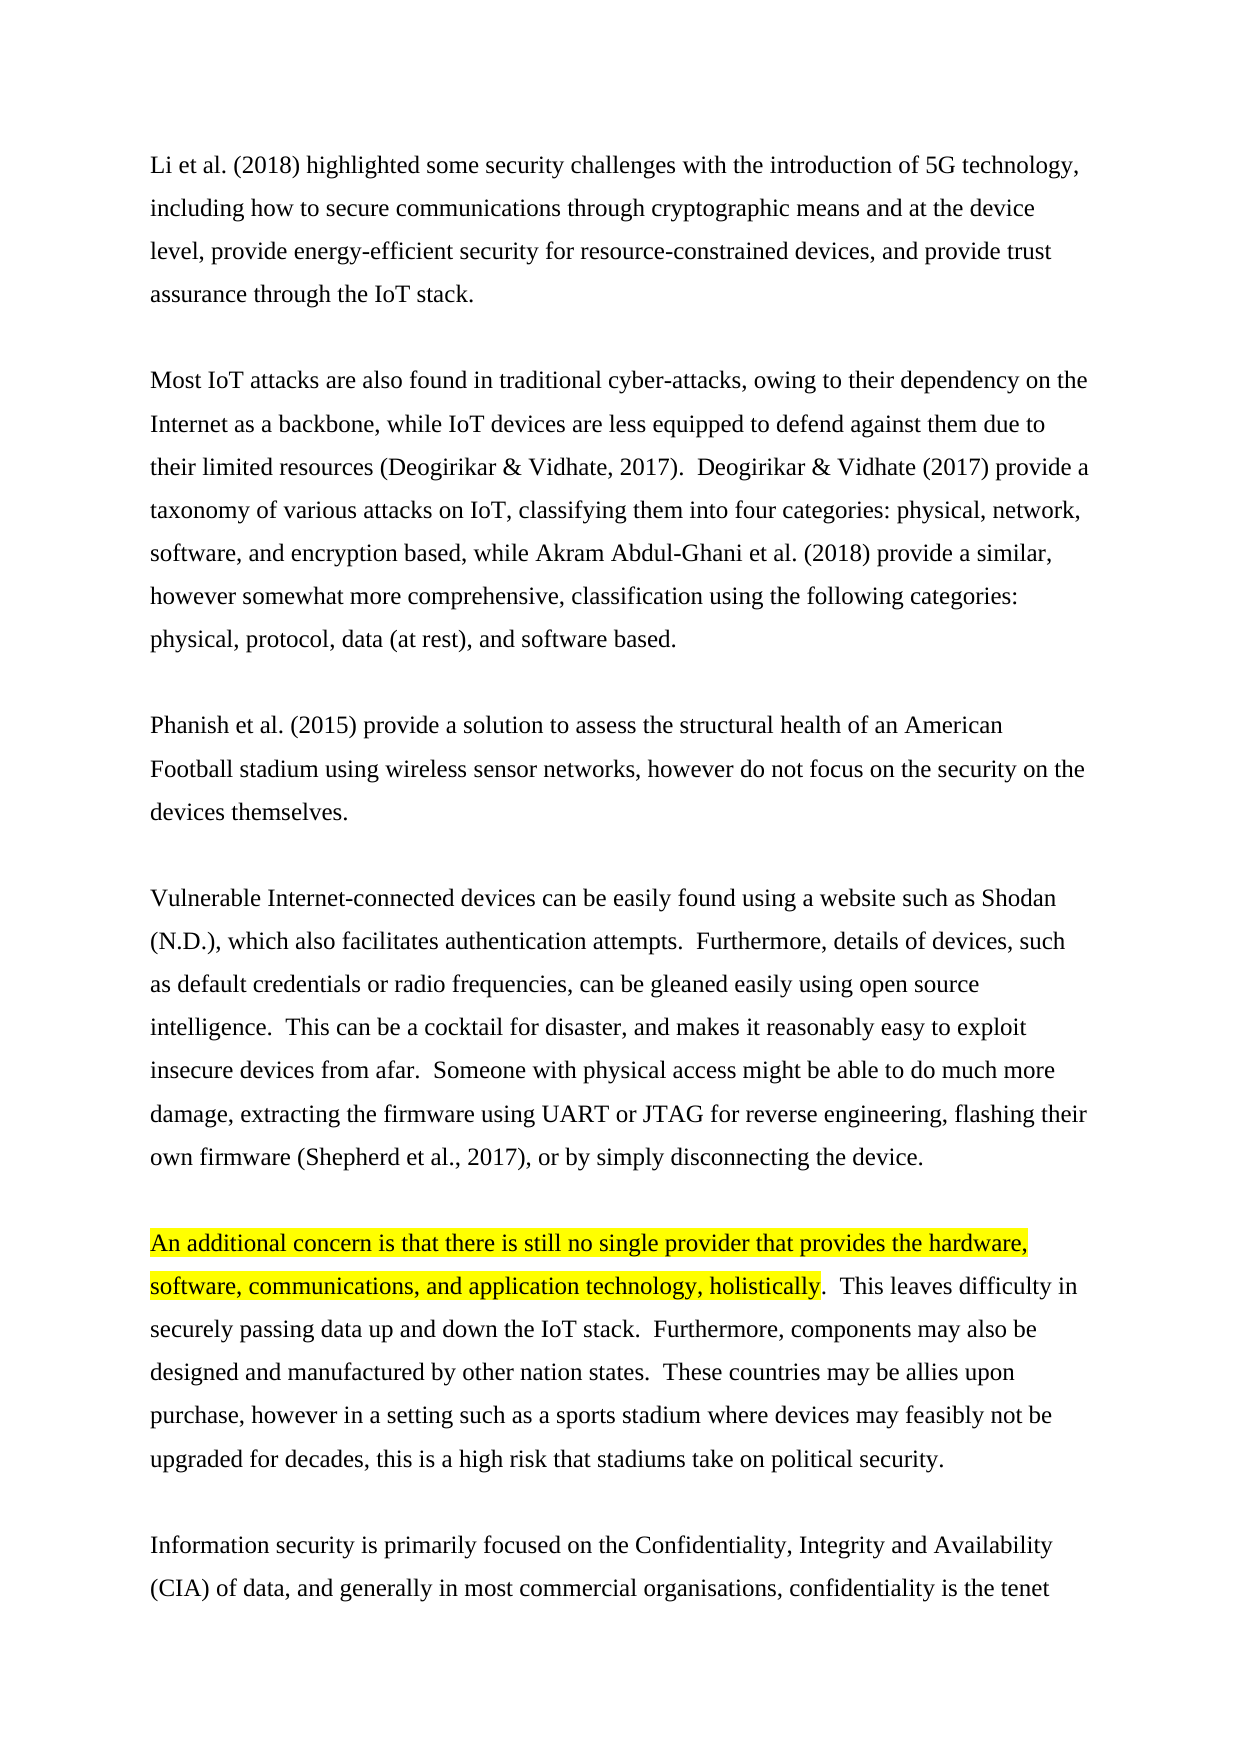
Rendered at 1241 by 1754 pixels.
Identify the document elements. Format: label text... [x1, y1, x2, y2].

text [150, 1530, 1090, 1602]
text Phanish et al. (2015) provide a solution to assess the structural health of an American Football stadium using wireless sensor networks, however do not focus on the security on the devices themselves. [150, 711, 1090, 826]
text Most IoT attacks are also found in traditional cyber-attacks, owing to their dependency on the Internet as a backbone, while IoT devices are less equipped to defend against them due to their limited resources (Deogirikar & Vidhate, 2017). Deogirikar & Vidhate (2017) provide a taxonomy of various attacks on IoT, classifying them into four categories: physical, network, software, and encryption based, while Akram Abdul-Ghani et al. (2018) provide a similar, however somewhat more comprehensive, classification using the following categories: physical, protocol, data (at rest), and software based. [150, 366, 1090, 653]
text An additional concern is that there is still no single provider that provides the hardware, software, communications, and application technology, holistically. This leaves difficulty in securely passing data up and down the IoT stack. Furthermore, components may also be designed and manufactured by other nation states. These countries may be allies upon purchase, however in a setting such as a sports stadium where devices may feasibly not be upgraded for decades, this is a high risk that stadiums take on political security. [150, 1228, 1090, 1472]
text Vulnerable Internet-connected devices can be easily found using a website such as Shodan (N.D.), which also facilitates authentication attempts. Furthermore, details of devices, such as default credentials or radio frequencies, can be gleaned easily using open source intelligence. This can be a cocktail for disaster, and makes it reasonably easy to exploit insecure devices from afar. Someone with physical access might be able to do much more damage, extracting the firmware using UART or JTAG for reverse engineering, flashing their own firmware (Shepherd et al., 2017), or by simply disconnecting the device. [150, 883, 1090, 1171]
text Li et al. (2018) highlighted some security challenges with the introduction of 5G technology, including how to secure communications through cryptographic means and at the device level, provide energy-efficient security for resource-constrained devices, and provide trust assurance through the IoT stack. [150, 150, 1090, 308]
